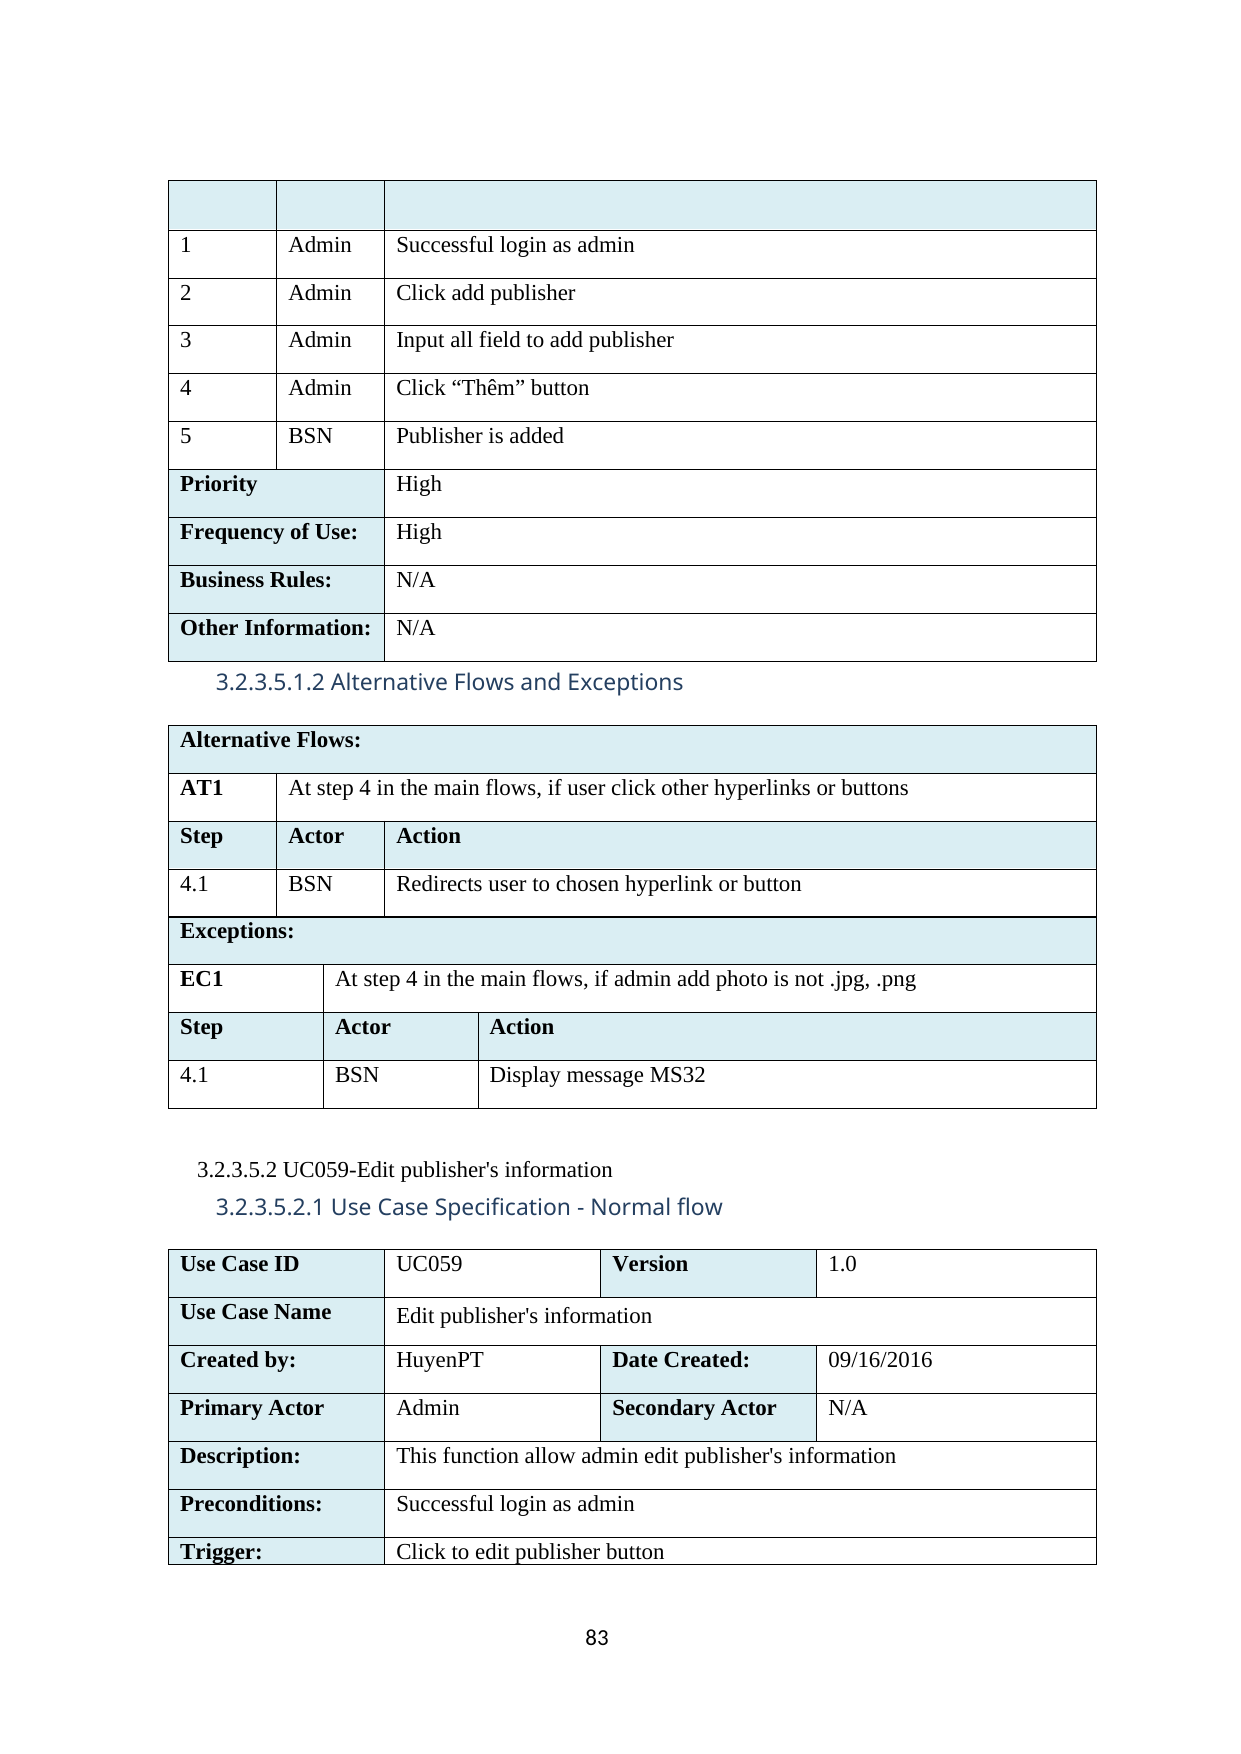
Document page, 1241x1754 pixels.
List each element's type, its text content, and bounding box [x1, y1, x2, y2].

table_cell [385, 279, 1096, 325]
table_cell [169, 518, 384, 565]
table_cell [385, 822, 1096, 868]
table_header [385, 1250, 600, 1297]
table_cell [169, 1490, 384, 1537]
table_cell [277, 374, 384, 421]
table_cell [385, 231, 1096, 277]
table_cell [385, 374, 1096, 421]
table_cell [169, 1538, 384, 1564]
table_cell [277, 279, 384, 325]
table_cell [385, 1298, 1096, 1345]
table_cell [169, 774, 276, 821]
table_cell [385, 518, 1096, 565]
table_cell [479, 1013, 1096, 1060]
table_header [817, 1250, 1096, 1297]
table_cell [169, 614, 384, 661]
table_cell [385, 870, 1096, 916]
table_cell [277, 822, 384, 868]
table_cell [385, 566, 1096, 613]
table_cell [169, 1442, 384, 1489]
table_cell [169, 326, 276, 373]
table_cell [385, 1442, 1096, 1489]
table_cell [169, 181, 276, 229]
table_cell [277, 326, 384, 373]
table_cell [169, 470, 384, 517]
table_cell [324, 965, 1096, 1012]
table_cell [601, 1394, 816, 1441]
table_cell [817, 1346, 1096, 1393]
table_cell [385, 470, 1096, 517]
subtitle 3.2.3.5.1.2 Alternative Flows and Exceptions [216, 666, 1053, 697]
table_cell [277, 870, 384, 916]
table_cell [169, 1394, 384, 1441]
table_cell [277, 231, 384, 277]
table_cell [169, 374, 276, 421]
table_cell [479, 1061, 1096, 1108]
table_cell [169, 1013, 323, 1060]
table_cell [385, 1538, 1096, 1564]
subtitle 3.2.3.5.2.1 Use Case Specification - Normal flow [216, 1190, 1053, 1222]
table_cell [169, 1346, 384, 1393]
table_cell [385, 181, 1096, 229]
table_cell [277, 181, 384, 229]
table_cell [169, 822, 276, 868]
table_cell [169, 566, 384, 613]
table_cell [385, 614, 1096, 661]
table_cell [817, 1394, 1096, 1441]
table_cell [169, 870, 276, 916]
subtitle 3.2.3.5.2 UC059-Edit publisher's information [197, 1156, 1053, 1182]
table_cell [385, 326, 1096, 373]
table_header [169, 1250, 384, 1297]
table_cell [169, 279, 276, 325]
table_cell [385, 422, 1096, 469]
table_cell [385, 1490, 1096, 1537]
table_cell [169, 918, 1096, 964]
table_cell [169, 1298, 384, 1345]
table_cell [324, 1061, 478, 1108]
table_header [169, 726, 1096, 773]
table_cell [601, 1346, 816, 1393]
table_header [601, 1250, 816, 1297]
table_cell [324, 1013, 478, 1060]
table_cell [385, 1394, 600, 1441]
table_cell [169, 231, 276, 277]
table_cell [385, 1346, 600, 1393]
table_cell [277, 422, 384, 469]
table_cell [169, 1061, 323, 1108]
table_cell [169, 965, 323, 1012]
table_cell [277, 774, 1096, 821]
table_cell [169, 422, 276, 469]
